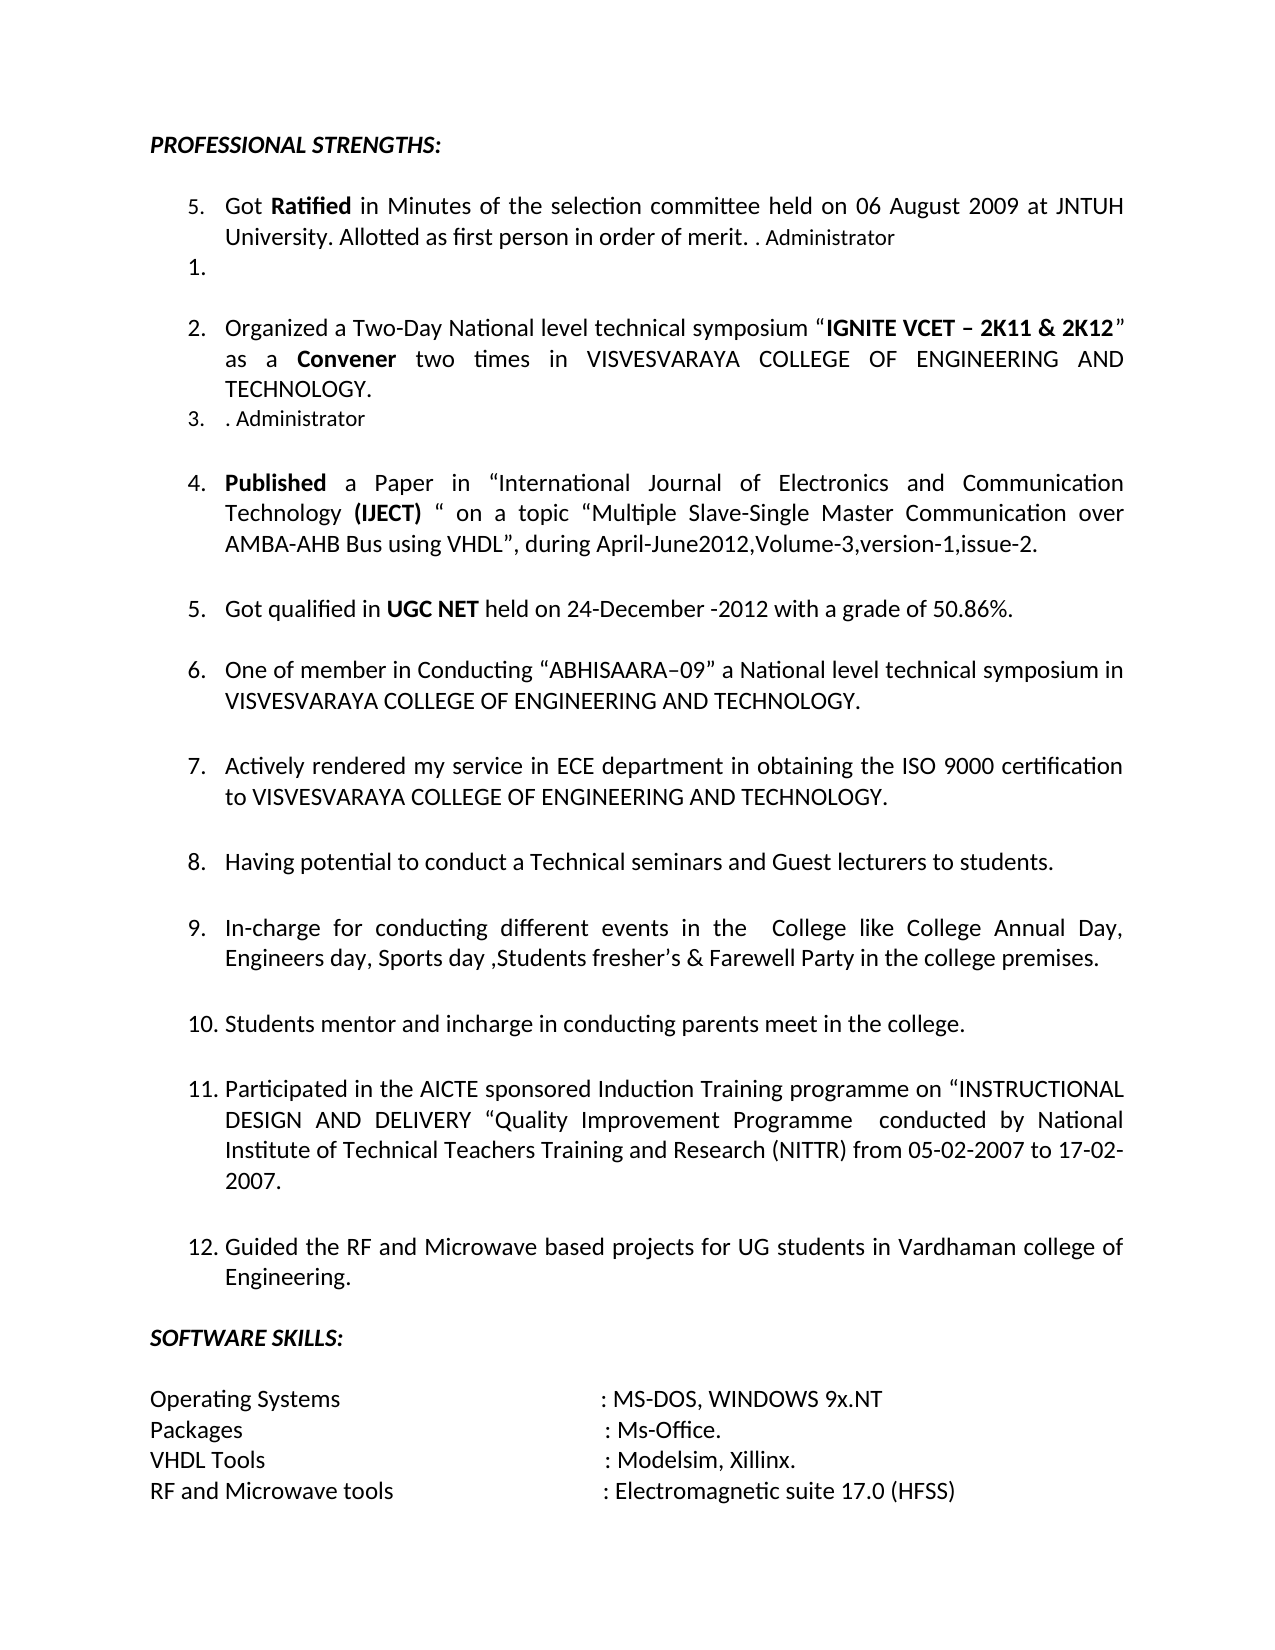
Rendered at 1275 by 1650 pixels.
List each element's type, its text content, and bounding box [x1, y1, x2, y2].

text Operating Systems : MS-DOS, WINDOWS 9x.NT [150, 1383, 1125, 1414]
list Got Ratified in Minutes of the selection committee held on 06 August 2009 at JNTUH University. Allotted as first person in order of merit. . Administrator [187, 190, 1125, 251]
text PROFESSIONAL STRENGTHS: [150, 129, 1125, 159]
list Actively rendered my service in ECE department in obtaining the ISO 9000 certification to VISVESVARAYA COLLEGE OF ENGINEERING AND TECHNOLOGY. [187, 750, 1125, 811]
text SOFTWARE SKILLS: [150, 1322, 1125, 1353]
list In-charge for conducting different events in the College like College Annual Day, Engineers day, Sports day ,Students fresher’s & Farewell Party in the college premises. [187, 912, 1125, 973]
list Having potential to conduct a Technical seminars and Guest lecturers to students. [187, 846, 1125, 877]
list Guided the RF and Microwave based projects for UG students in Vardhaman college of Engineering. [187, 1231, 1125, 1292]
list Students mentor and incharge in conducting parents meet in the college. [187, 1008, 1125, 1038]
list Organized a Two-Day National level technical symposium “IGNITE VCET – 2K11 & 2K12” as a Convener two times in VISVESVARAYA COLLEGE OF ENGINEERING AND TECHNOLOGY. [187, 312, 1125, 404]
text Packages : Ms-Office. [150, 1414, 1125, 1444]
list Got qualified in UGC NET held on 24-December -2012 with a grade of 50.86%. [187, 593, 1125, 624]
text VHDL Tools : Modelsim, Xillinx. [150, 1444, 1125, 1475]
list Participated in the AICTE sponsored Induction Training programme on “INSTRUCTIONAL DESIGN AND DELIVERY “Quality Improvement Programme conducted by National Institute of Technical Teachers Training and Research (NITTR) from 05-02-2007 to 17-02-2007. [187, 1073, 1125, 1196]
list Published a Paper in “International Journal of Electronics and Communication Technology (IJECT) “ on a topic “Multiple Slave-Single Master Communication over AMBA-AHB Bus using VHDL”, during April-June2012,Volume-3,version-1,issue-2. [187, 467, 1125, 558]
list . Administrator [187, 404, 1125, 432]
text RF and Microwave tools : Electromagnetic suite 17.0 (HFSS) [150, 1475, 1125, 1505]
list One of member in Conducting “ABHISAARA–09” a National level technical symposium in VISVESVARAYA COLLEGE OF ENGINEERING AND TECHNOLOGY. [187, 654, 1125, 715]
